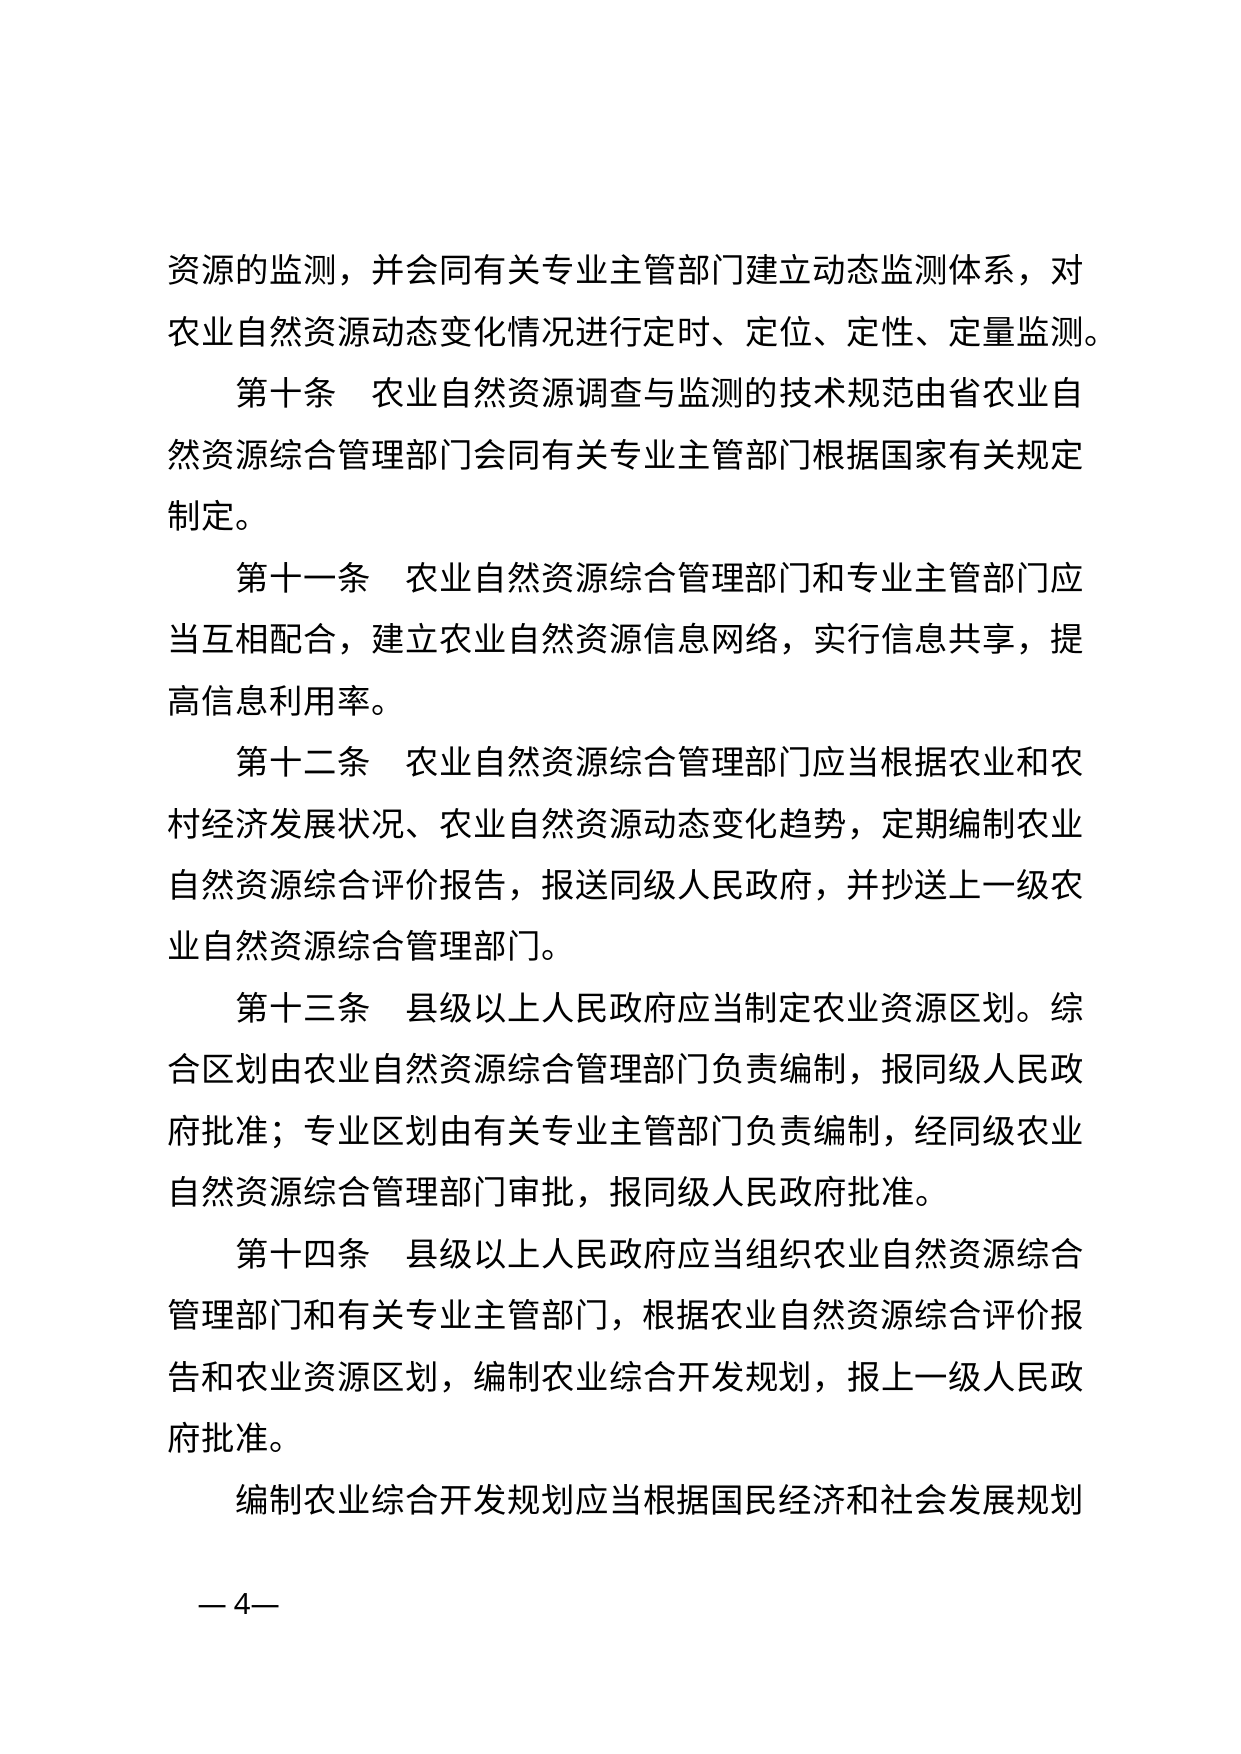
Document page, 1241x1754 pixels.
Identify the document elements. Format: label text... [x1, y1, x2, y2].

text 第十一条 农业自然资源综合管理部门和专业主管部门应当互相配合，建立农业自然资源信息网络，实行信息共享，提高信息利用率。 [168, 545, 1084, 729]
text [168, 1467, 1084, 1528]
text 第十四条 县级以上人民政府应当组织农业自然资源综合管理部门和有关专业主管部门，根据农业自然资源综合评价报告和农业资源区划，编制农业综合开发规划，报上一级人民政府批准。 [168, 1221, 1084, 1467]
text 第十条 农业自然资源调查与监测的技术规范由省农业自然资源综合管理部门会同有关专业主管部门根据国家有关规定制定。 [168, 361, 1084, 545]
text 第十二条 农业自然资源综合管理部门应当根据农业和农村经济发展状况、农业自然资源动态变化趋势，定期编制农业自然资源综合评价报告，报送同级人民政府，并抄送上一级农业自然资源综合管理部门。 [168, 729, 1084, 975]
text 第十三条 县级以上人民政府应当制定农业资源区划。综合区划由农业自然资源综合管理部门负责编制，报同级人民政府批准；专业区划由有关专业主管部门负责编制，经同级农业自然资源综合管理部门审批，报同级人民政府批准。 [168, 975, 1084, 1221]
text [168, 238, 1084, 361]
